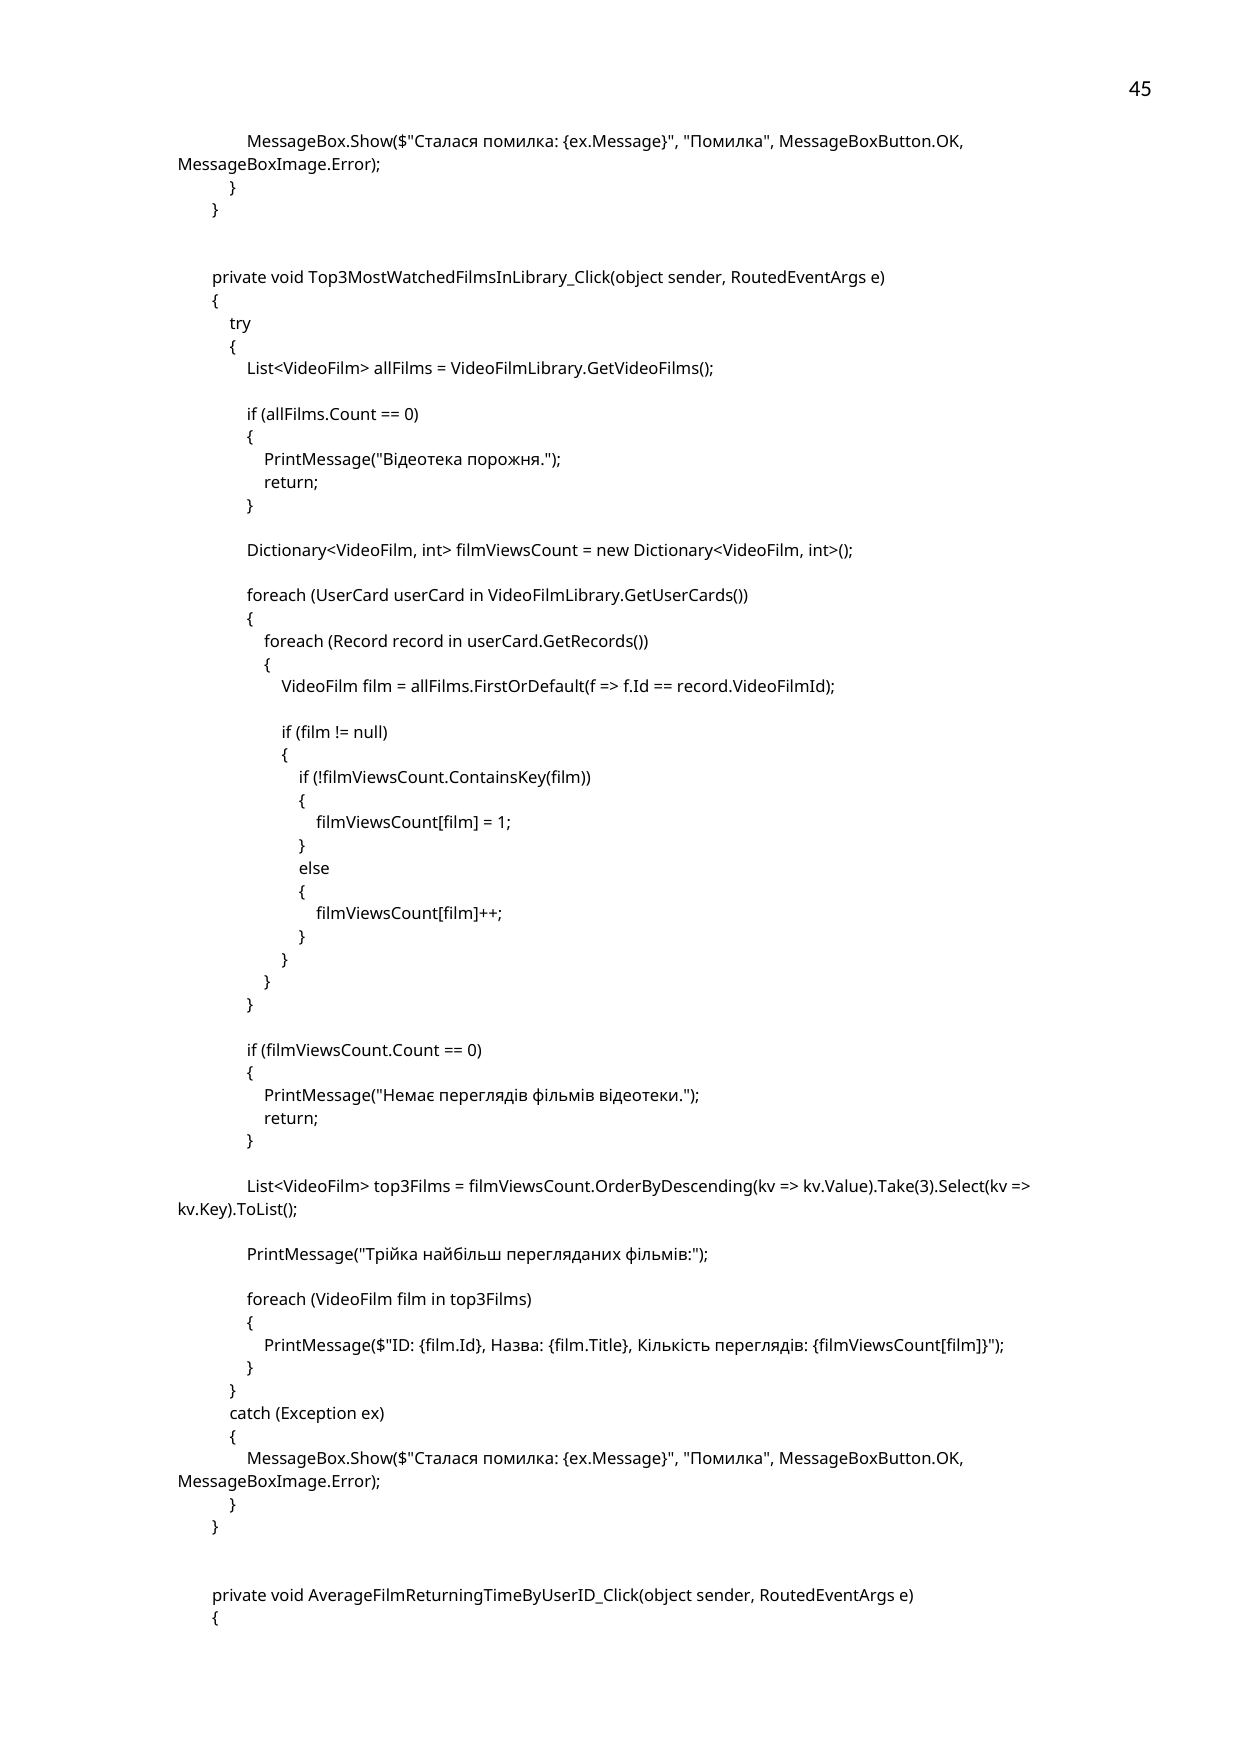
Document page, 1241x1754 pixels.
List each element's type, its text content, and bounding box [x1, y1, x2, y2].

text { [177, 1606, 1152, 1629]
text } [177, 1129, 1152, 1152]
text List<VideoFilm> top3Films = filmViewsCount.OrderByDescending(kv => kv.Value).Take(3).Select(kv => kv.Key).ToList(); [177, 1174, 1152, 1220]
text private void Top3MostWatchedFilmsInLibrary_Click(object sender, RoutedEventArgs e) [177, 266, 1152, 289]
text } [177, 198, 1152, 221]
text } [177, 175, 1152, 198]
text } [177, 925, 1152, 947]
text foreach (Record record in userCard.GetRecords()) [177, 629, 1152, 652]
text { [177, 652, 1152, 675]
text { [177, 1061, 1152, 1084]
text } [177, 493, 1152, 516]
text } [177, 970, 1152, 993]
text private void AverageFilmReturningTimeByUserID_Click(object sender, RoutedEventArgs e) [177, 1583, 1152, 1606]
text filmViewsCount[film] = 1; [177, 811, 1152, 834]
text { [177, 425, 1152, 448]
text return; [177, 471, 1152, 493]
text if (film != null) [177, 720, 1152, 743]
text try [177, 312, 1152, 334]
text return; [177, 1106, 1152, 1129]
text Dictionary<VideoFilm, int> filmViewsCount = new Dictionary<VideoFilm, int>(); [177, 539, 1152, 561]
text catch (Exception ex) [177, 1402, 1152, 1424]
text filmViewsCount[film]++; [177, 902, 1152, 925]
text PrintMessage("Відеотека порожня."); [177, 448, 1152, 471]
text } [177, 1356, 1152, 1379]
text { [177, 334, 1152, 357]
text { [177, 289, 1152, 312]
text else [177, 857, 1152, 879]
text } [177, 947, 1152, 970]
text { [177, 1311, 1152, 1333]
text } [177, 1379, 1152, 1402]
text { [177, 879, 1152, 902]
text MessageBox.Show($"Сталася помилка: {ex.Message}", "Помилка", MessageBoxButton.OK, MessageBoxImage.Error); [177, 1447, 1152, 1492]
text { [177, 788, 1152, 811]
text } [177, 834, 1152, 857]
text if (filmViewsCount.Count == 0) [177, 1038, 1152, 1061]
text { [177, 607, 1152, 629]
text PrintMessage($"ID: {film.Id}, Назва: {film.Title}, Кількість переглядів: {filmViewsCount[film]}"); [177, 1333, 1152, 1356]
text VideoFilm film = allFilms.FirstOrDefault(f => f.Id == record.VideoFilmId); [177, 675, 1152, 698]
text PrintMessage("Немає переглядів фільмів відеотеки."); [177, 1084, 1152, 1106]
text } [177, 1515, 1152, 1538]
text { [177, 743, 1152, 766]
text List<VideoFilm> allFilms = VideoFilmLibrary.GetVideoFilms(); [177, 357, 1152, 380]
text if (allFilms.Count == 0) [177, 402, 1152, 425]
text } [177, 1492, 1152, 1515]
text foreach (VideoFilm film in top3Films) [177, 1288, 1152, 1311]
text if (!filmViewsCount.ContainsKey(film)) [177, 766, 1152, 788]
text PrintMessage("Трійка найбільш перегляданих фільмів:"); [177, 1243, 1152, 1265]
text MessageBox.Show($"Сталася помилка: {ex.Message}", "Помилка", MessageBoxButton.OK, MessageBoxImage.Error); [177, 130, 1152, 175]
text { [177, 1424, 1152, 1447]
text foreach (UserCard userCard in VideoFilmLibrary.GetUserCards()) [177, 584, 1152, 607]
text } [177, 993, 1152, 1016]
